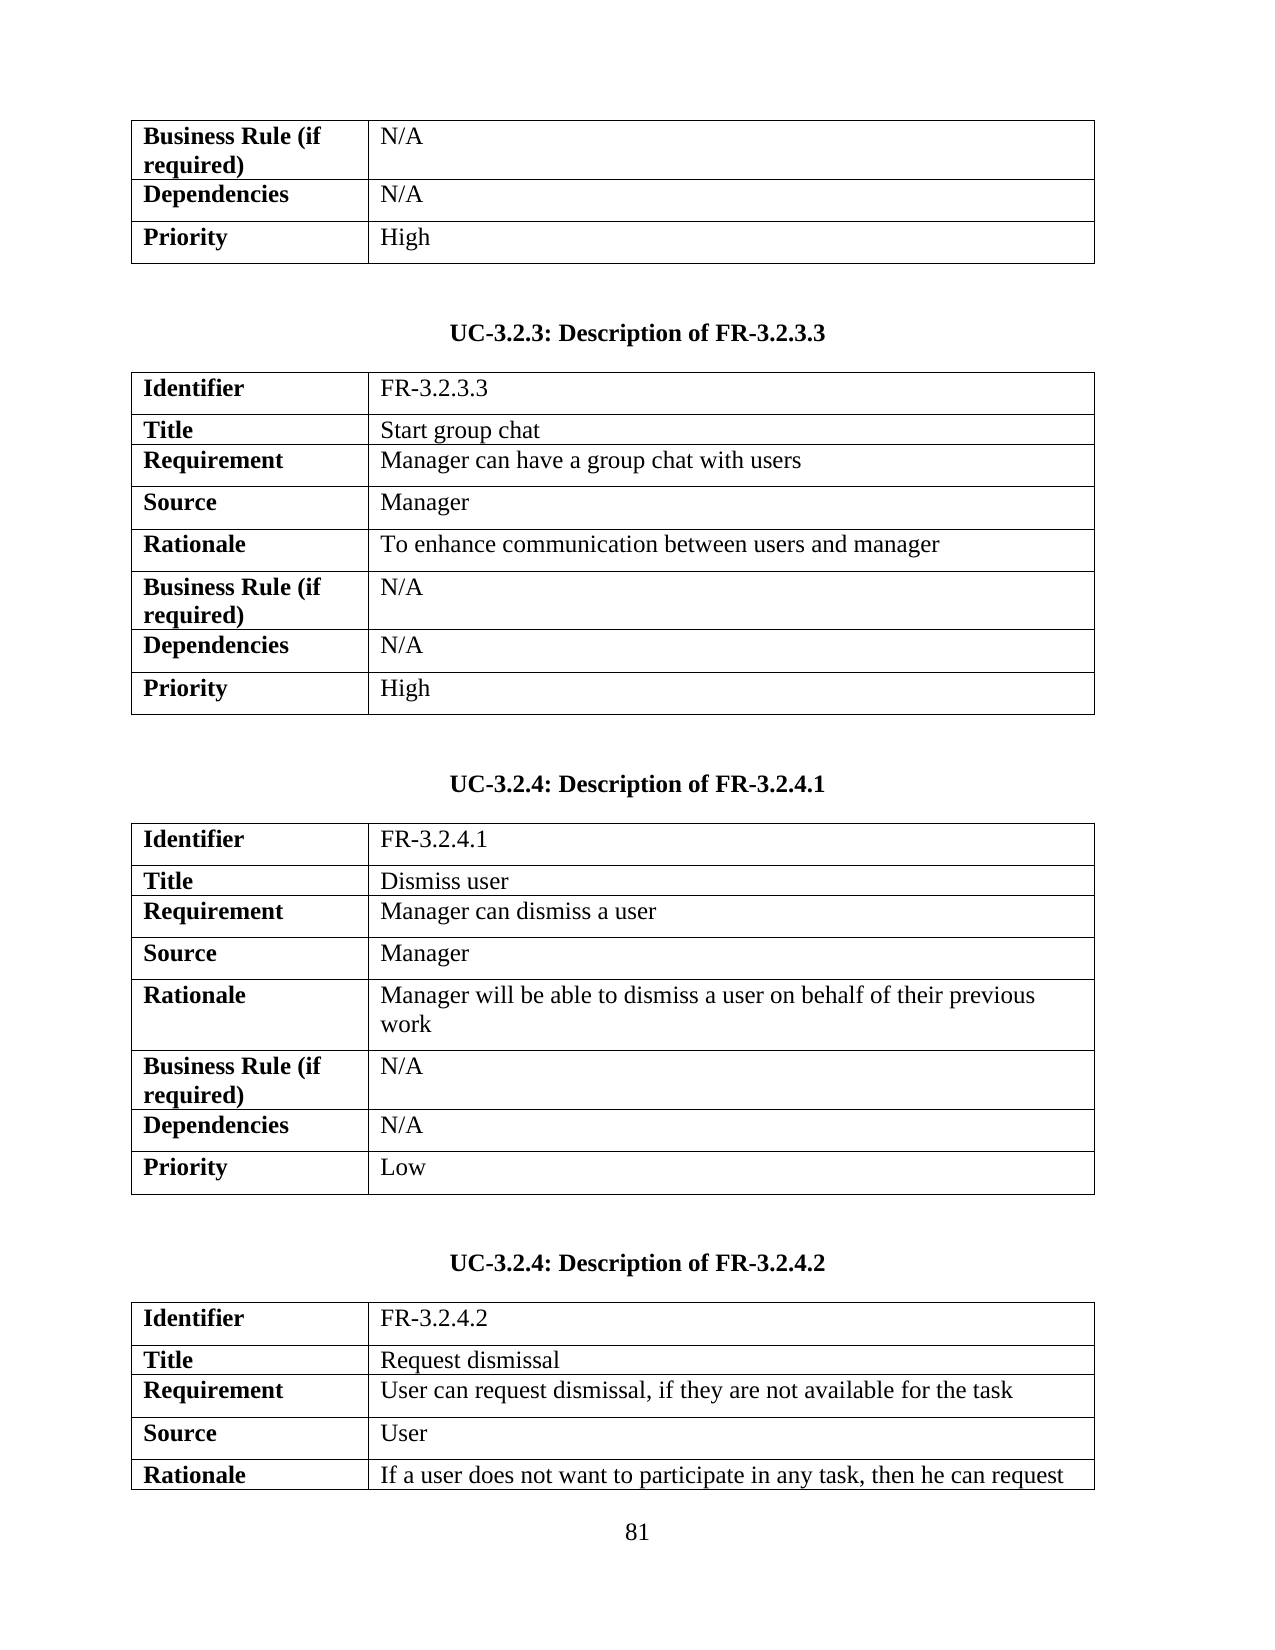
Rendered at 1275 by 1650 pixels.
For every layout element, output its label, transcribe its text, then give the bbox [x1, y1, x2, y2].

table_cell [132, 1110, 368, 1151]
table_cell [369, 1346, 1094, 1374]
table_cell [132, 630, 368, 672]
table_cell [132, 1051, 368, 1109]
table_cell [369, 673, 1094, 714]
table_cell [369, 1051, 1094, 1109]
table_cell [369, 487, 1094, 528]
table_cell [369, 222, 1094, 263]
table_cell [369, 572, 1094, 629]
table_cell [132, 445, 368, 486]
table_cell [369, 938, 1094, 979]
text UC-3.2.4: Description of FR-3.2.4.2 [120, 1248, 1155, 1277]
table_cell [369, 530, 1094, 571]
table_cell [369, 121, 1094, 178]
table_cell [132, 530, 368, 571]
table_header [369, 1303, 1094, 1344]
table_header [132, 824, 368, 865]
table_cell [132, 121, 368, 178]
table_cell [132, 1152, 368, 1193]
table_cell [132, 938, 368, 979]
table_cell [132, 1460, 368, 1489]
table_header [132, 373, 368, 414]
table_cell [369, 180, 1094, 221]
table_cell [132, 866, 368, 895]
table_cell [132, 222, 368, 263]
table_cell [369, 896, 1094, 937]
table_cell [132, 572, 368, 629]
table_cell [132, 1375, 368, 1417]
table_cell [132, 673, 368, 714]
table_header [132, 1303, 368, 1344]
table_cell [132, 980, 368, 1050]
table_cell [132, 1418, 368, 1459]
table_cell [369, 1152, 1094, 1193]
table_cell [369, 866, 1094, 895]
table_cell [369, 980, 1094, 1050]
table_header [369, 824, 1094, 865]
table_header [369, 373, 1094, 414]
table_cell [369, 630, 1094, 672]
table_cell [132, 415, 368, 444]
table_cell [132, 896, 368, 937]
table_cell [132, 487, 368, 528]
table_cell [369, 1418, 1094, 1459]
text UC-3.2.4: Description of FR-3.2.4.1 [120, 769, 1155, 798]
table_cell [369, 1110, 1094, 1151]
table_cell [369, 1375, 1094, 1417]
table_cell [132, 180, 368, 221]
text UC-3.2.3: Description of FR-3.2.3.3 [120, 318, 1155, 347]
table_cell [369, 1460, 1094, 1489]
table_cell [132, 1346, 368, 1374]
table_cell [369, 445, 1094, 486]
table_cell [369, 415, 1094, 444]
